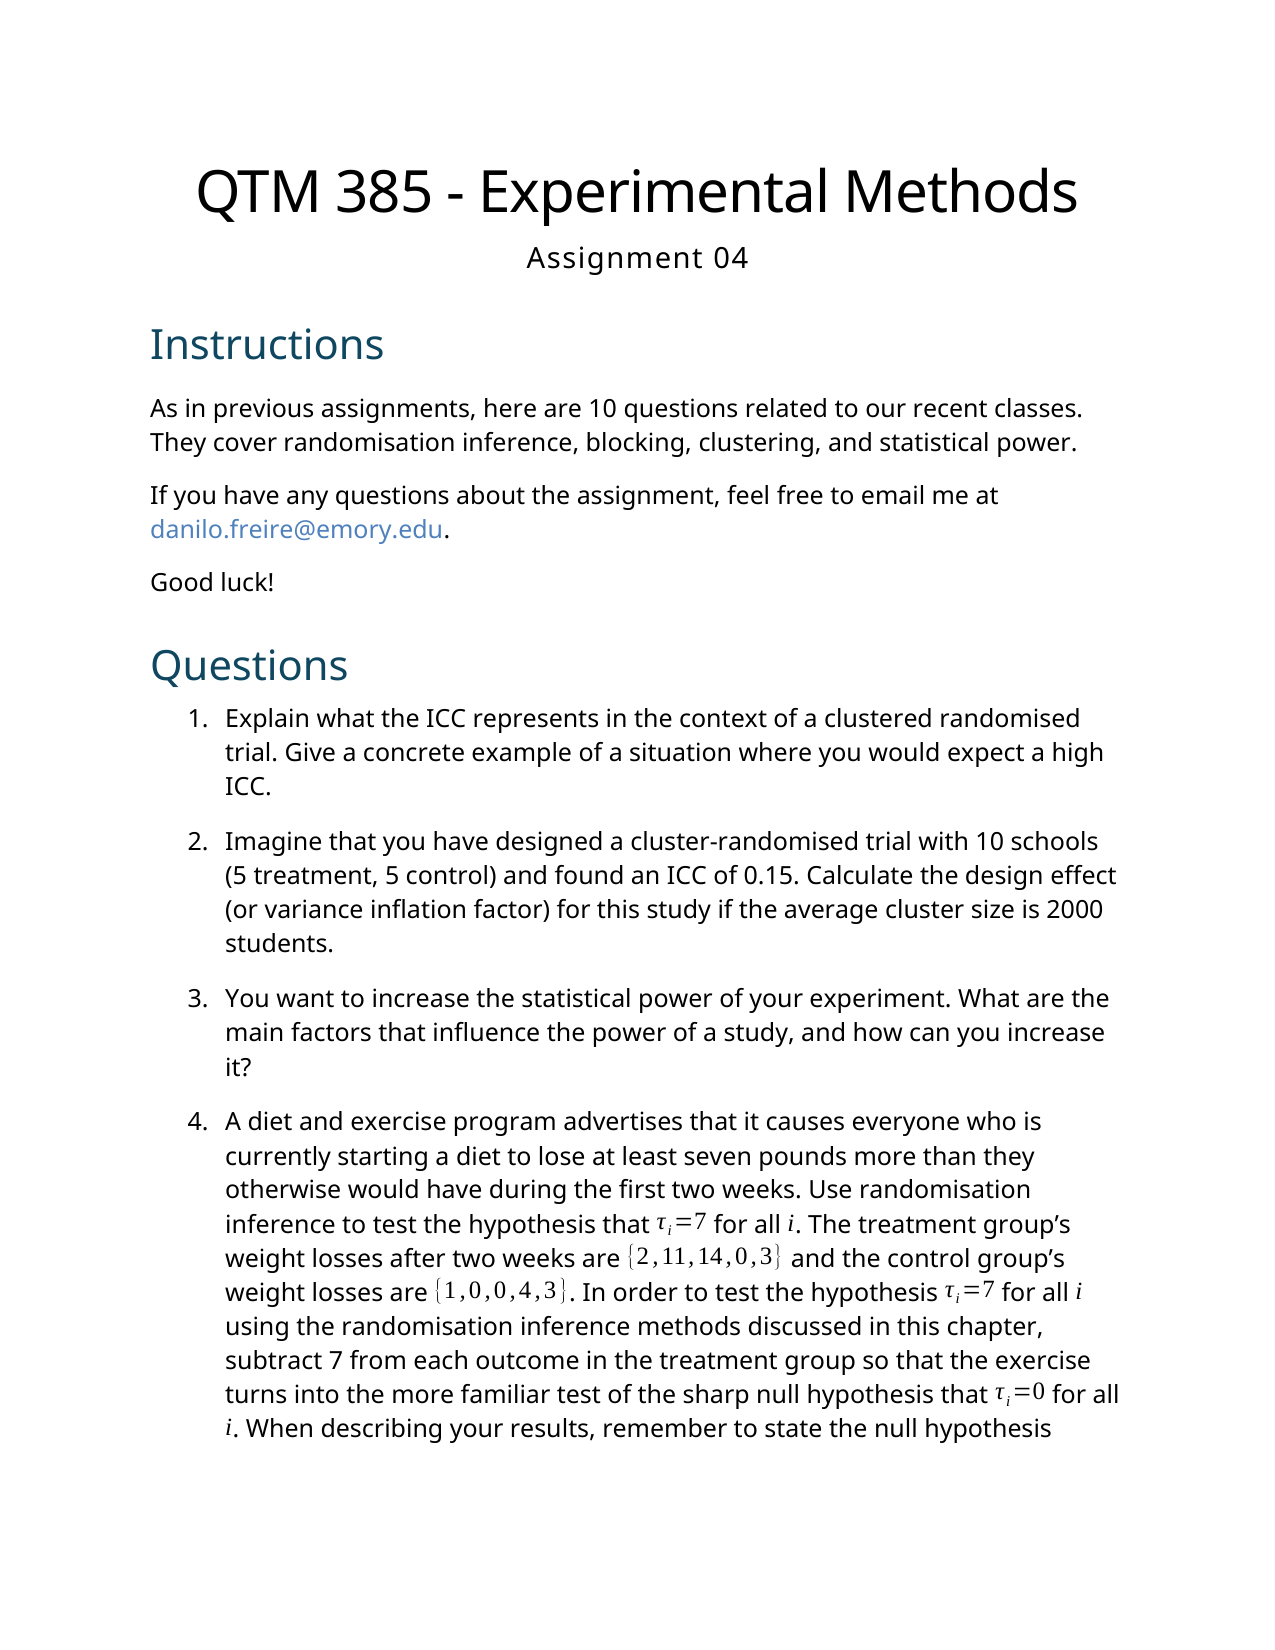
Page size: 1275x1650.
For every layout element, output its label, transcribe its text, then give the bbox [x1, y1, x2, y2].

text As in previous assignments, here are 10 questions related to our recent classes. They cover randomisation inference, blocking, clustering, and statistical power. [150, 391, 1125, 459]
list Imagine that you have designed a cluster-randomised trial with 10 schools (5 treatment, 5 control) and found an ICC of 0.15. Calculate the design effect (or variance inflation factor) for this study if the average cluster size is 2000 students. [187, 824, 1125, 960]
text If you have any questions about the assignment, feel free to email me at danilo.freire@emory.edu. [150, 477, 1125, 546]
subtitle Questions [150, 636, 1125, 693]
text Good luck! [150, 564, 1125, 598]
list You want to increase the statistical power of your experiment. What are the main factors that influence the power of a study, and how can you increase it? [187, 981, 1125, 1083]
subtitle Instructions [150, 315, 1125, 372]
title QTM 385 - Experimental Methods [150, 150, 1125, 229]
list Explain what the ICC represents in the context of a clustered randomised trial. Give a concrete example of a situation where you would expect a high ICC. [187, 701, 1125, 803]
subtitle Assignment 04 [150, 238, 1125, 277]
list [187, 1104, 1125, 1445]
